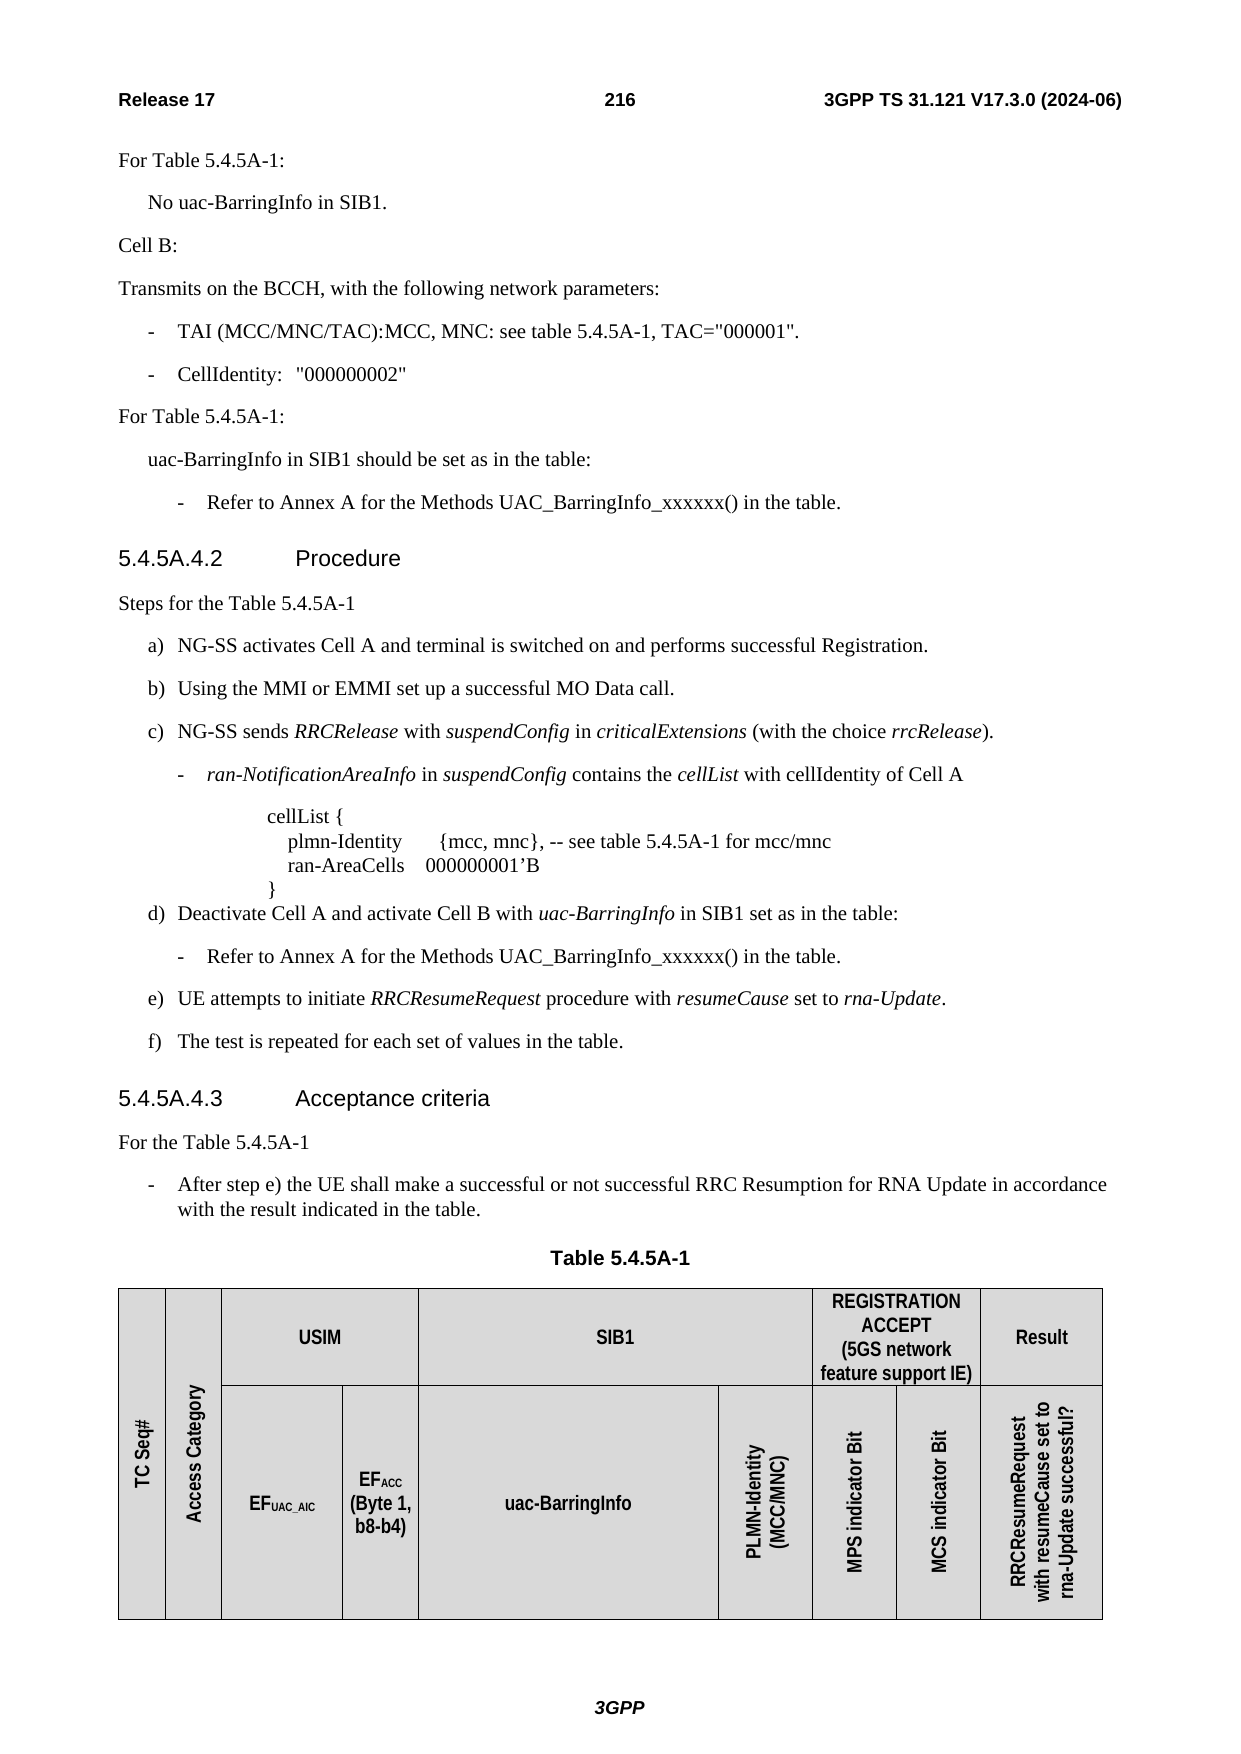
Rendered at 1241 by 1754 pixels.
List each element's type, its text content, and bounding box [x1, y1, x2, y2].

text uac-BarringInfo in SIB1 should be set as in the table: [148, 447, 1122, 471]
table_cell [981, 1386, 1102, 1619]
text c) NG-SS sends RRCRelease with suspendConfig in criticalExtensions (with the choice rrcRelease). [148, 719, 1122, 743]
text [118, 276, 1122, 300]
text e) UE attempts to initiate RRCResumeRequest procedure with resumeCause set to rna-Update. [148, 986, 1122, 1010]
subtitle 5.4.5A.4.3 Acceptance criteria [118, 1084, 1122, 1111]
text For Table 5.4.5A-1: [118, 147, 1122, 172]
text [148, 319, 1122, 343]
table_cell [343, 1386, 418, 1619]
text cellList { [267, 804, 1122, 828]
text Steps for the Table 5.4.5A-1 [118, 590, 1122, 614]
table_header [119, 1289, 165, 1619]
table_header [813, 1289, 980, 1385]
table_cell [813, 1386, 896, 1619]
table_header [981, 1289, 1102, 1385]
text a) NG-SS activates Cell A and terminal is switched on and performs successful Registration. [148, 633, 1122, 657]
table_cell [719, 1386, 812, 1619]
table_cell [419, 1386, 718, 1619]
subtitle 5.4.5A.4.2 Procedure [118, 545, 1122, 572]
text No uac-BarringInfo in SIB1. [148, 190, 1122, 214]
text For the Table 5.4.5A-1 [118, 1129, 1122, 1154]
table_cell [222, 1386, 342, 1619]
text } [267, 877, 1122, 901]
text - ran-NotificationAreaInfo in suspendConfig contains the cellList with cellIdentity of Cell A [177, 762, 1122, 786]
text ran-AreaCells 000000001’B [267, 853, 1122, 877]
text f) The test is repeated for each set of values in the table. [148, 1029, 1122, 1053]
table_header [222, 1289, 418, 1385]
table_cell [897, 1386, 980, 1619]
text Cell B: [118, 233, 1122, 257]
text For Table 5.4.5A-1: [118, 404, 1122, 428]
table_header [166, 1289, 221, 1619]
text Table 5.4.5A-1 [118, 1246, 1122, 1269]
text - Refer to Annex A for the Methods UAC_BarringInfo_xxxxxx() in the table. [177, 490, 1122, 514]
text b) Using the MMI or EMMI set up a successful MO Data call. [148, 676, 1122, 700]
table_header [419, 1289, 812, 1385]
text d) Deactivate Cell A and activate Cell B with uac-BarringInfo in SIB1 set as in the table: [148, 901, 1122, 925]
text - Refer to Annex A for the Methods UAC_BarringInfo_xxxxxx() in the table. [177, 943, 1122, 968]
text - After step e) the UE shall make a successful or not successful RRC Resumption for RNA Update in accordance with the result indicated in the table. [148, 1172, 1122, 1221]
text plmn-Identity {mcc, mnc}, -- see table 5.4.5A-1 for mcc/mnc [267, 828, 1122, 853]
text - CellIdentity: "000000002" [148, 362, 1122, 386]
